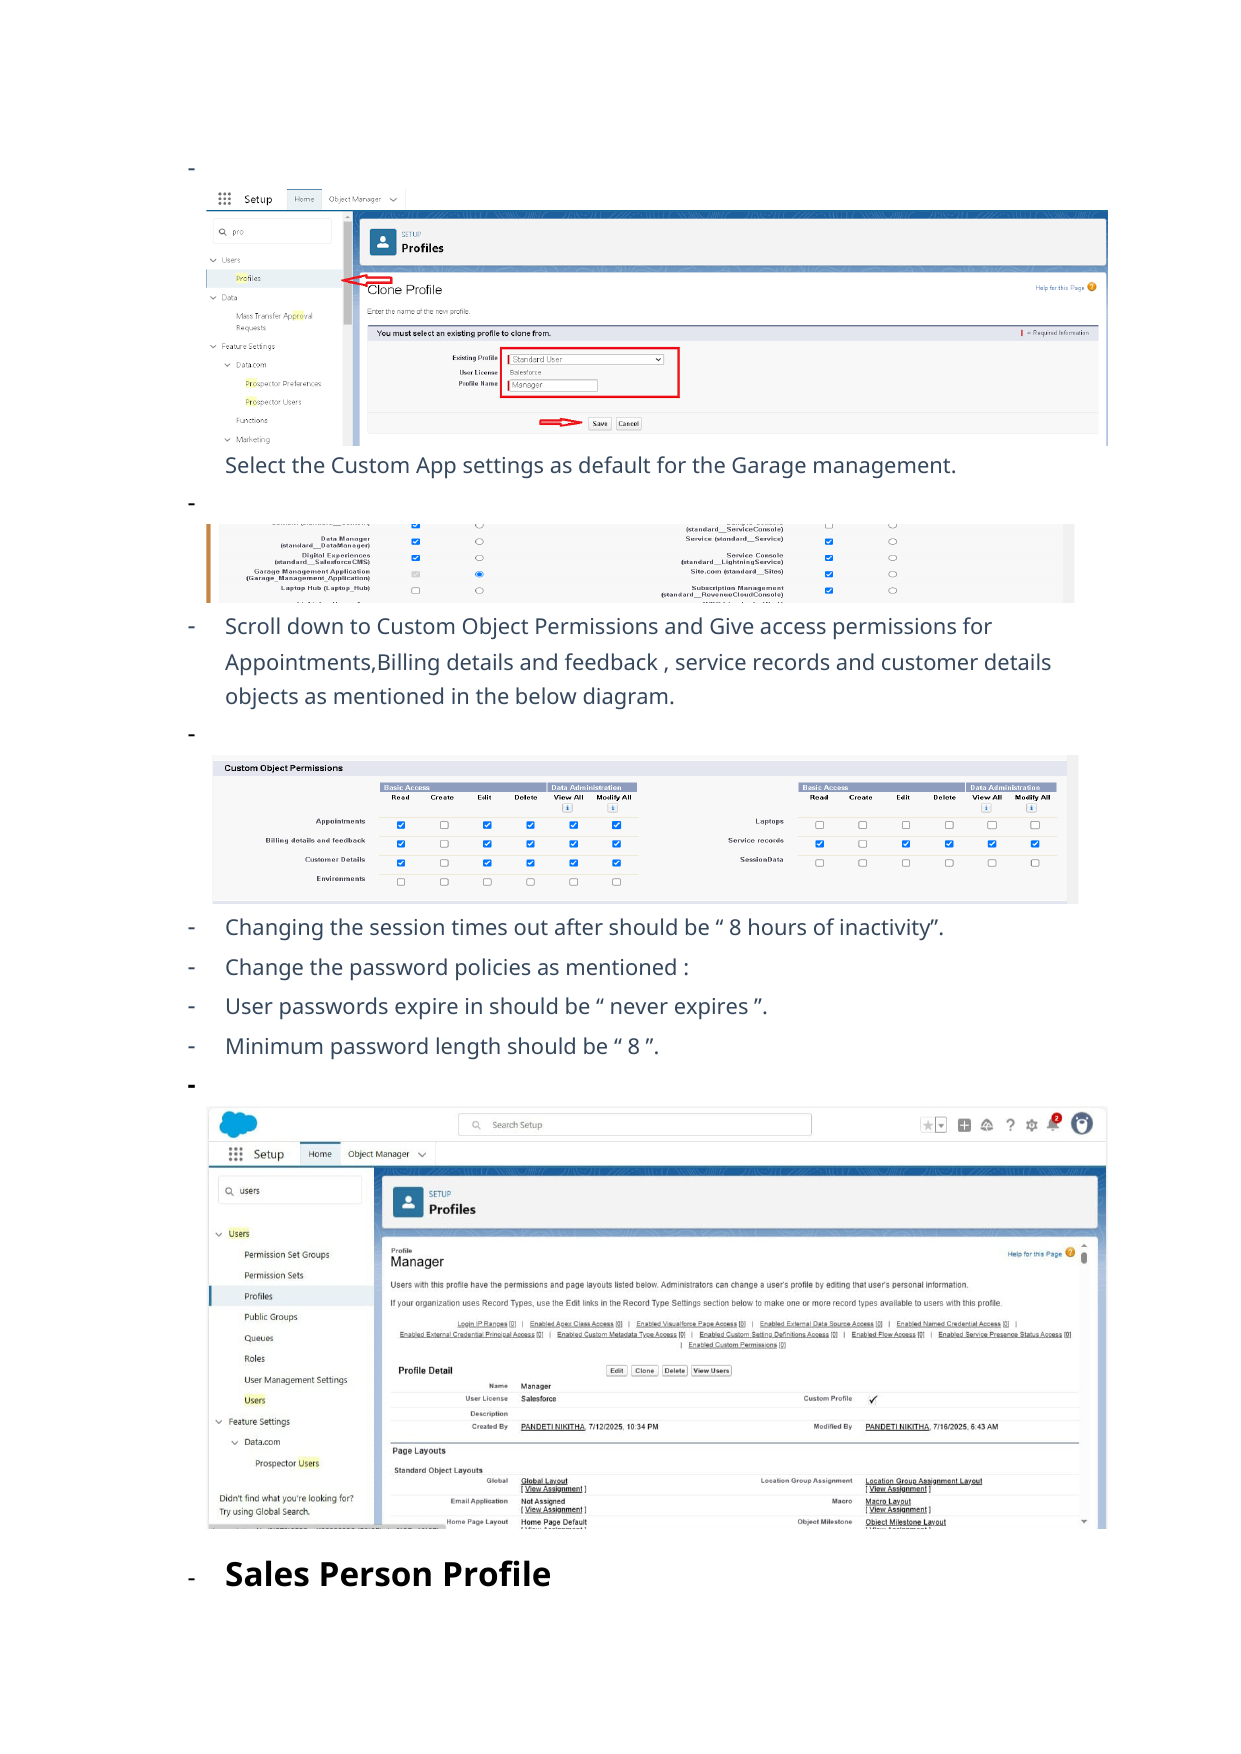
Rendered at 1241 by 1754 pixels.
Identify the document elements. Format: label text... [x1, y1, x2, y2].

list Scroll down to Custom Object Permissions and Give access permissions for Appointments,Billing details and feedback , service records and customer details objects as mentioned in the below diagram. [187, 608, 1090, 711]
list Sales Person Profile [187, 1550, 1090, 1596]
list Changing the session times out after should be “ 8 hours of inactivity”. [187, 909, 1090, 943]
list Change the password policies as mentioned : [187, 948, 1090, 982]
list Minimum password length should be “ 8 ”. [187, 1027, 1090, 1061]
list User passwords expire in should be “ never expires ”. [187, 988, 1090, 1022]
list Select the Custom App settings as default for the Garage management. [187, 150, 1090, 480]
